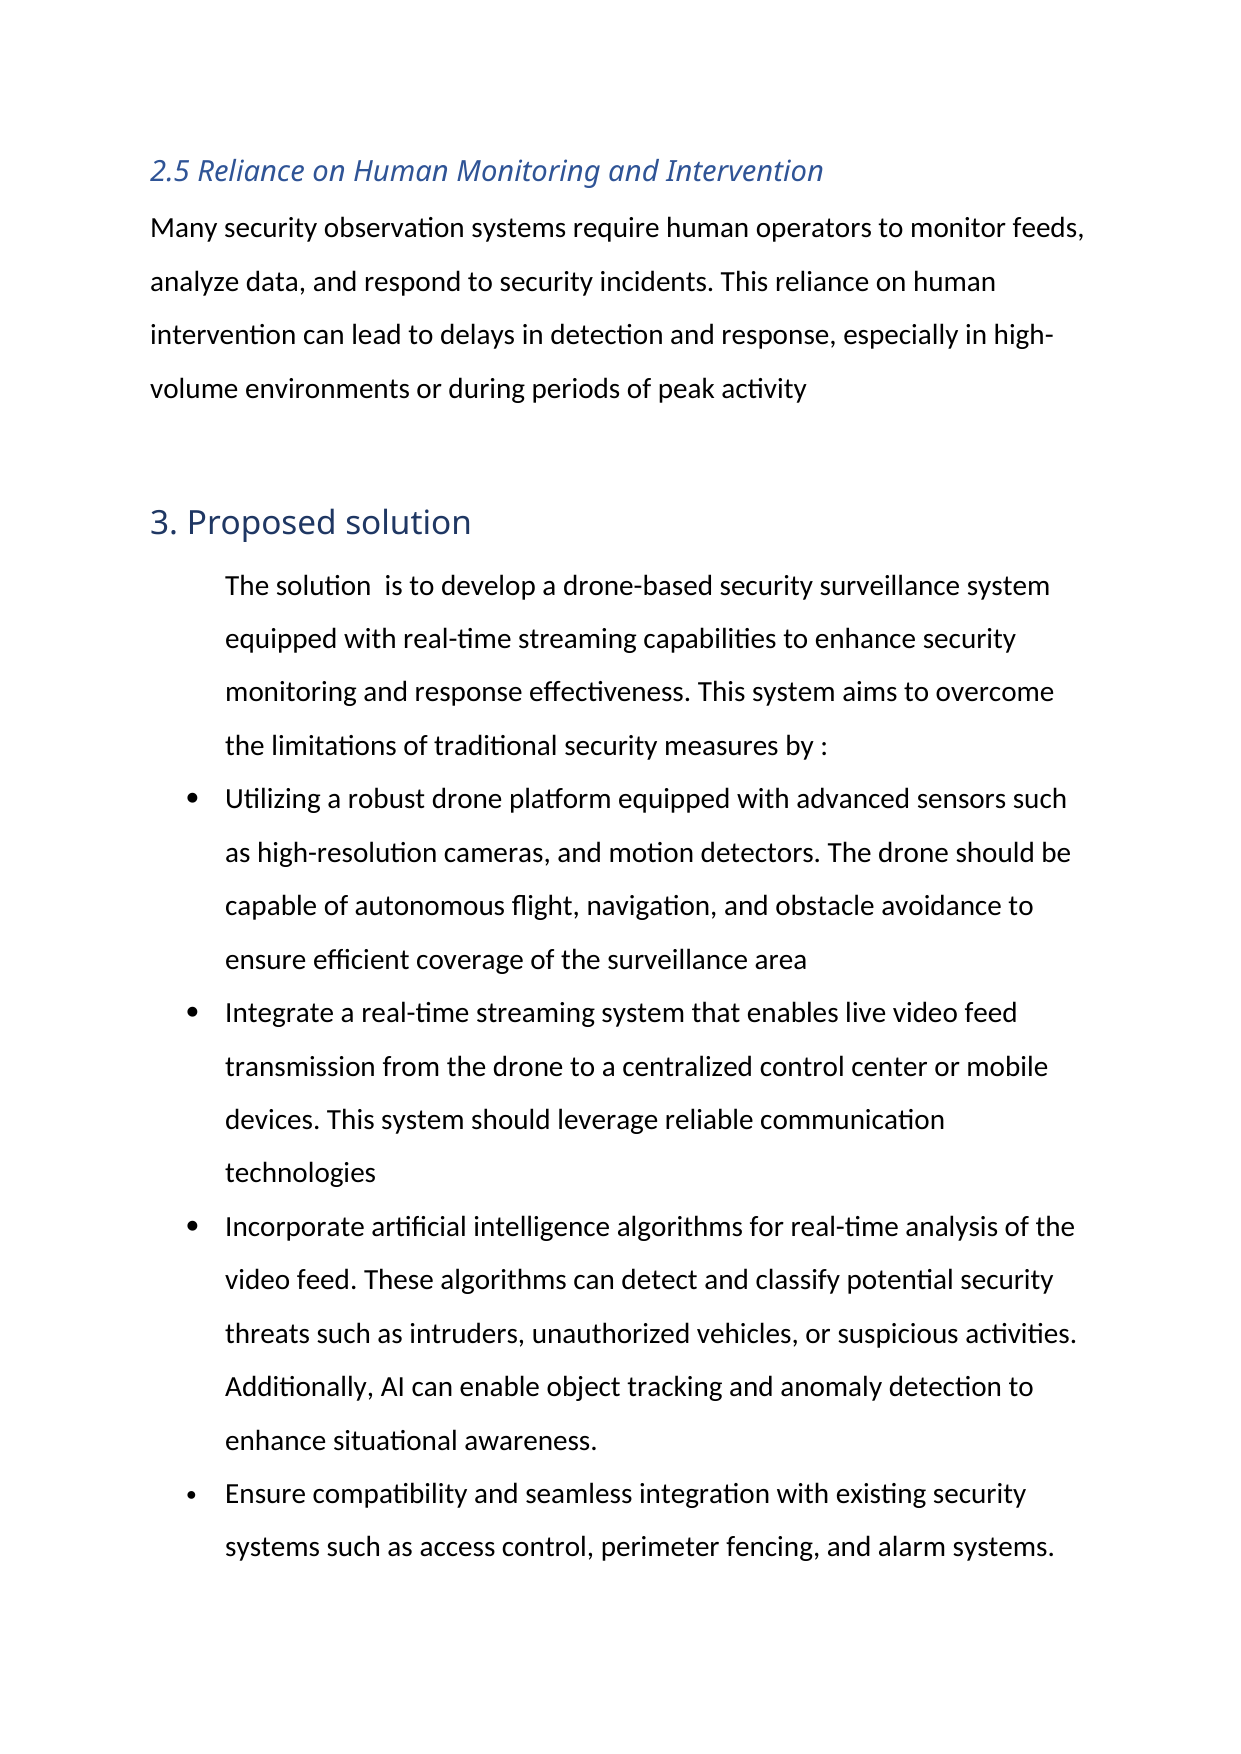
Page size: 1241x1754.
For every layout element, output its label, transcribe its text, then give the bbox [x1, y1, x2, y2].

list Incorporate artificial intelligence algorithms for real-time analysis of the video feed. These algorithms can detect and classify potential security threats such as intruders, unauthorized vehicles, or suspicious activities. Additionally, AI can enable object tracking and anomaly detection to enhance situational awareness. [187, 1208, 1090, 1457]
subtitle 2.5 Reliance on Human Monitoring and Intervention [150, 150, 1090, 190]
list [187, 1475, 1090, 1564]
list Integrate a real-time streaming system that enables live video feed transmission from the drone to a centralized control center or mobile devices. This system should leverage reliable communication technologies [187, 994, 1090, 1190]
subtitle 3. Proposed solution [150, 498, 1090, 544]
text Many security observation systems require human operators to monitor feeds, analyze data, and respond to security incidents. This reliance on human intervention can lead to delays in detection and response, especially in high-volume environments or during periods of peak activity [150, 209, 1090, 405]
list The solution is to develop a drone-based security surveillance system equipped with real-time streaming capabilities to enhance security monitoring and response effectiveness. This system aims to overcome the limitations of traditional security measures by : [225, 567, 1090, 763]
list Utilizing a robust drone platform equipped with advanced sensors such as high-resolution cameras, and motion detectors. The drone should be capable of autonomous flight, navigation, and obstacle avoidance to ensure efficient coverage of the surveillance area [187, 780, 1090, 976]
